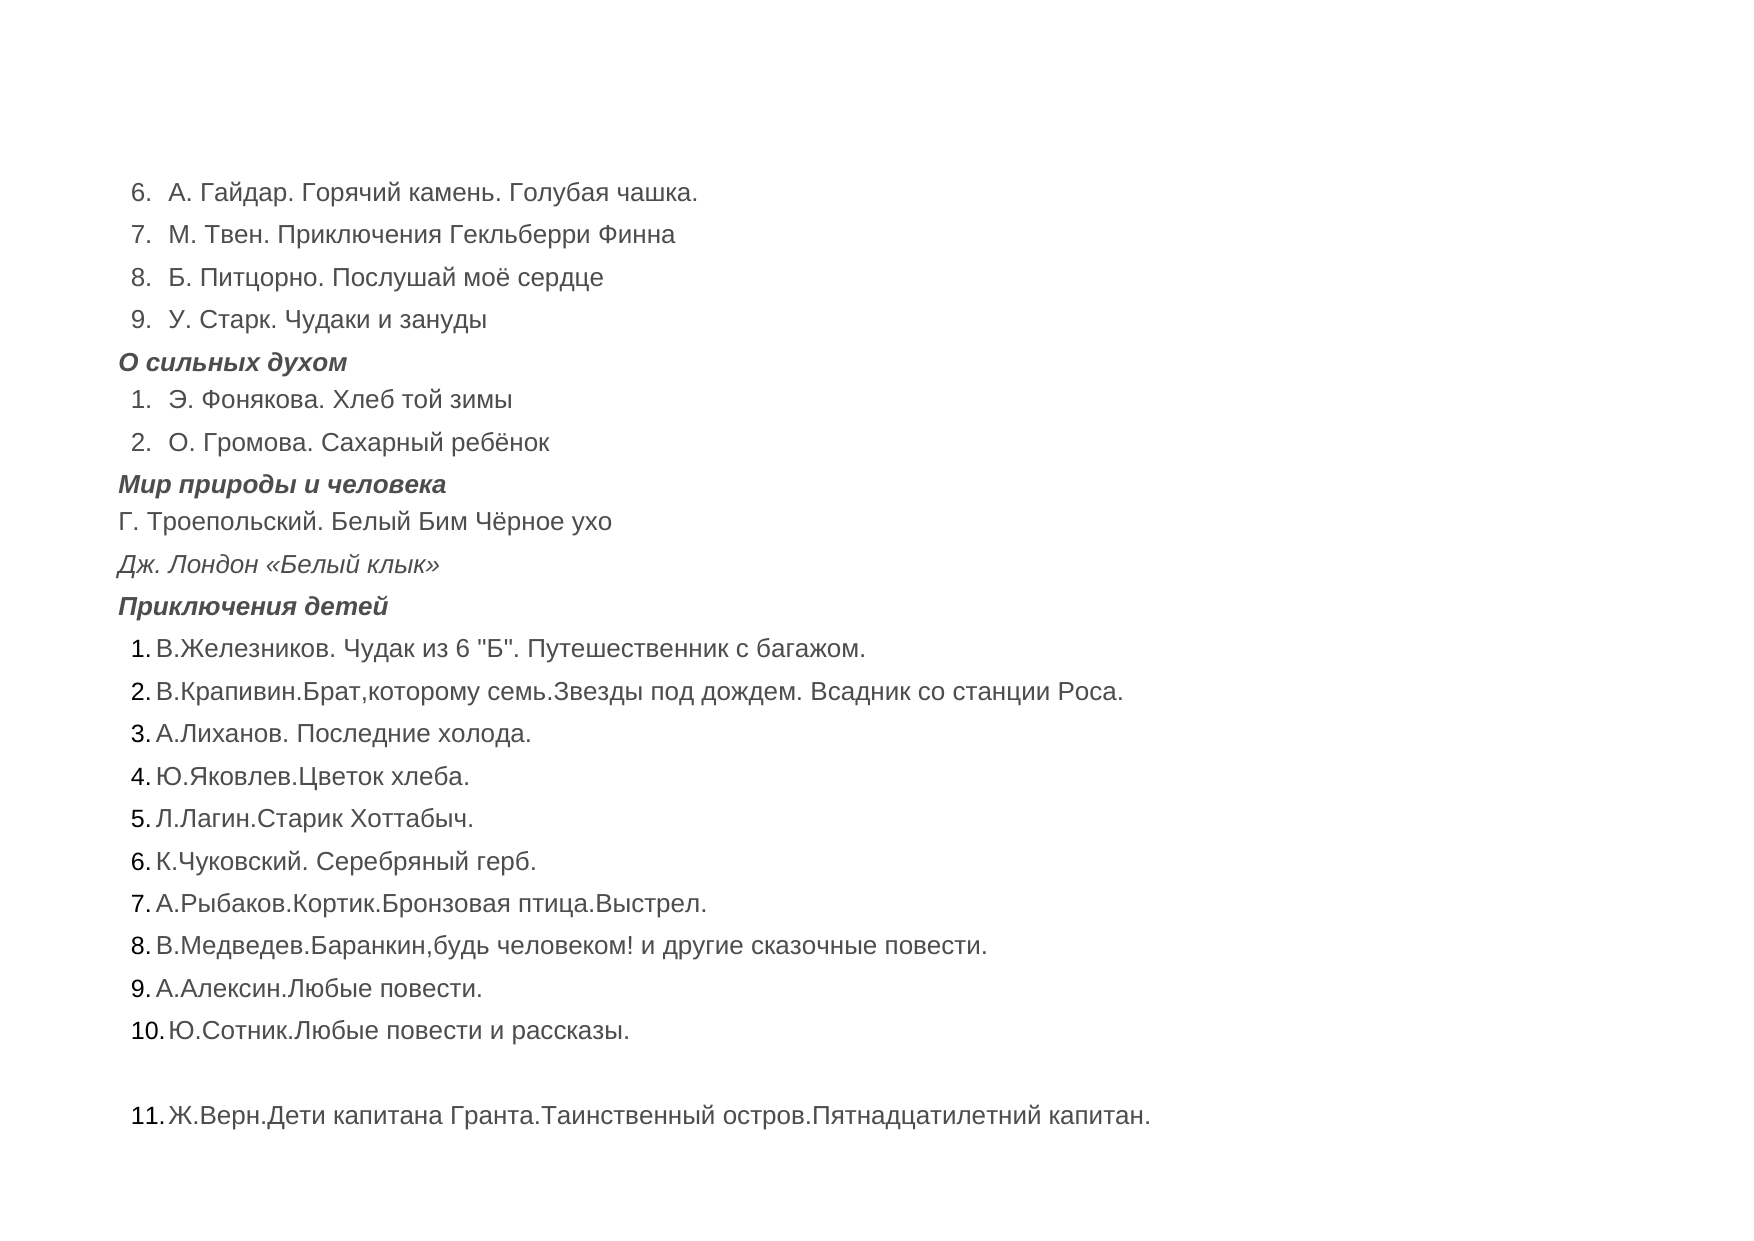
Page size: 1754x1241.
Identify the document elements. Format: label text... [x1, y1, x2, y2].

list К.Чуковский. Серебряный герб. [131, 846, 1636, 875]
list Б. Питцорно. Послушай моё сердце [131, 262, 1636, 292]
list Ю.Сотник.Любые повести и рассказы. [131, 1015, 1636, 1045]
list В.Медведев.Баранкин,будь человеком! и другие сказочные повести. [131, 930, 1636, 960]
list А.Лиханов. Последние холода. [131, 718, 1636, 748]
list Л.Лагин.Старик Хоттабыч. [131, 803, 1636, 833]
list Э. Фонякова. Хлеб той зимы [131, 384, 1636, 414]
list В.Крапивин.Брат,которому семь.Звезды под дождем. Всадник со станции Роса. [131, 676, 1636, 706]
list А. Гайдар. Горячий камень. Голубая чашка. [131, 177, 1636, 207]
list В.Железников. Чудак из 6 "Б". Путешественник с багажом. [131, 633, 1636, 663]
list О. Громова. Сахарный ребёнок [131, 427, 1636, 456]
text О сильных духом [118, 347, 1636, 377]
list А.Рыбаков.Кортик.Бронзовая птица.Выстрел. [131, 888, 1636, 918]
list Ю.Яковлев.Цветок хлеба. [131, 761, 1636, 791]
text Г. Троепольский. Белый Бим Чёрное ухо [118, 506, 1636, 536]
text Приключения детей [118, 591, 1636, 621]
text Дж. Лондон «Белый клык» [118, 549, 1636, 579]
text Мир природы и человека [118, 469, 1636, 499]
list М. Твен. Приключения Гекльберри Финна [131, 219, 1636, 249]
list Ж.Верн.Дети капитана Гранта.Таинственный остров.Пятнадцатилетний капитан. [131, 1100, 1636, 1130]
list У. Старк. Чудаки и зануды [131, 304, 1636, 334]
list А.Алексин.Любые повести. [131, 973, 1636, 1003]
